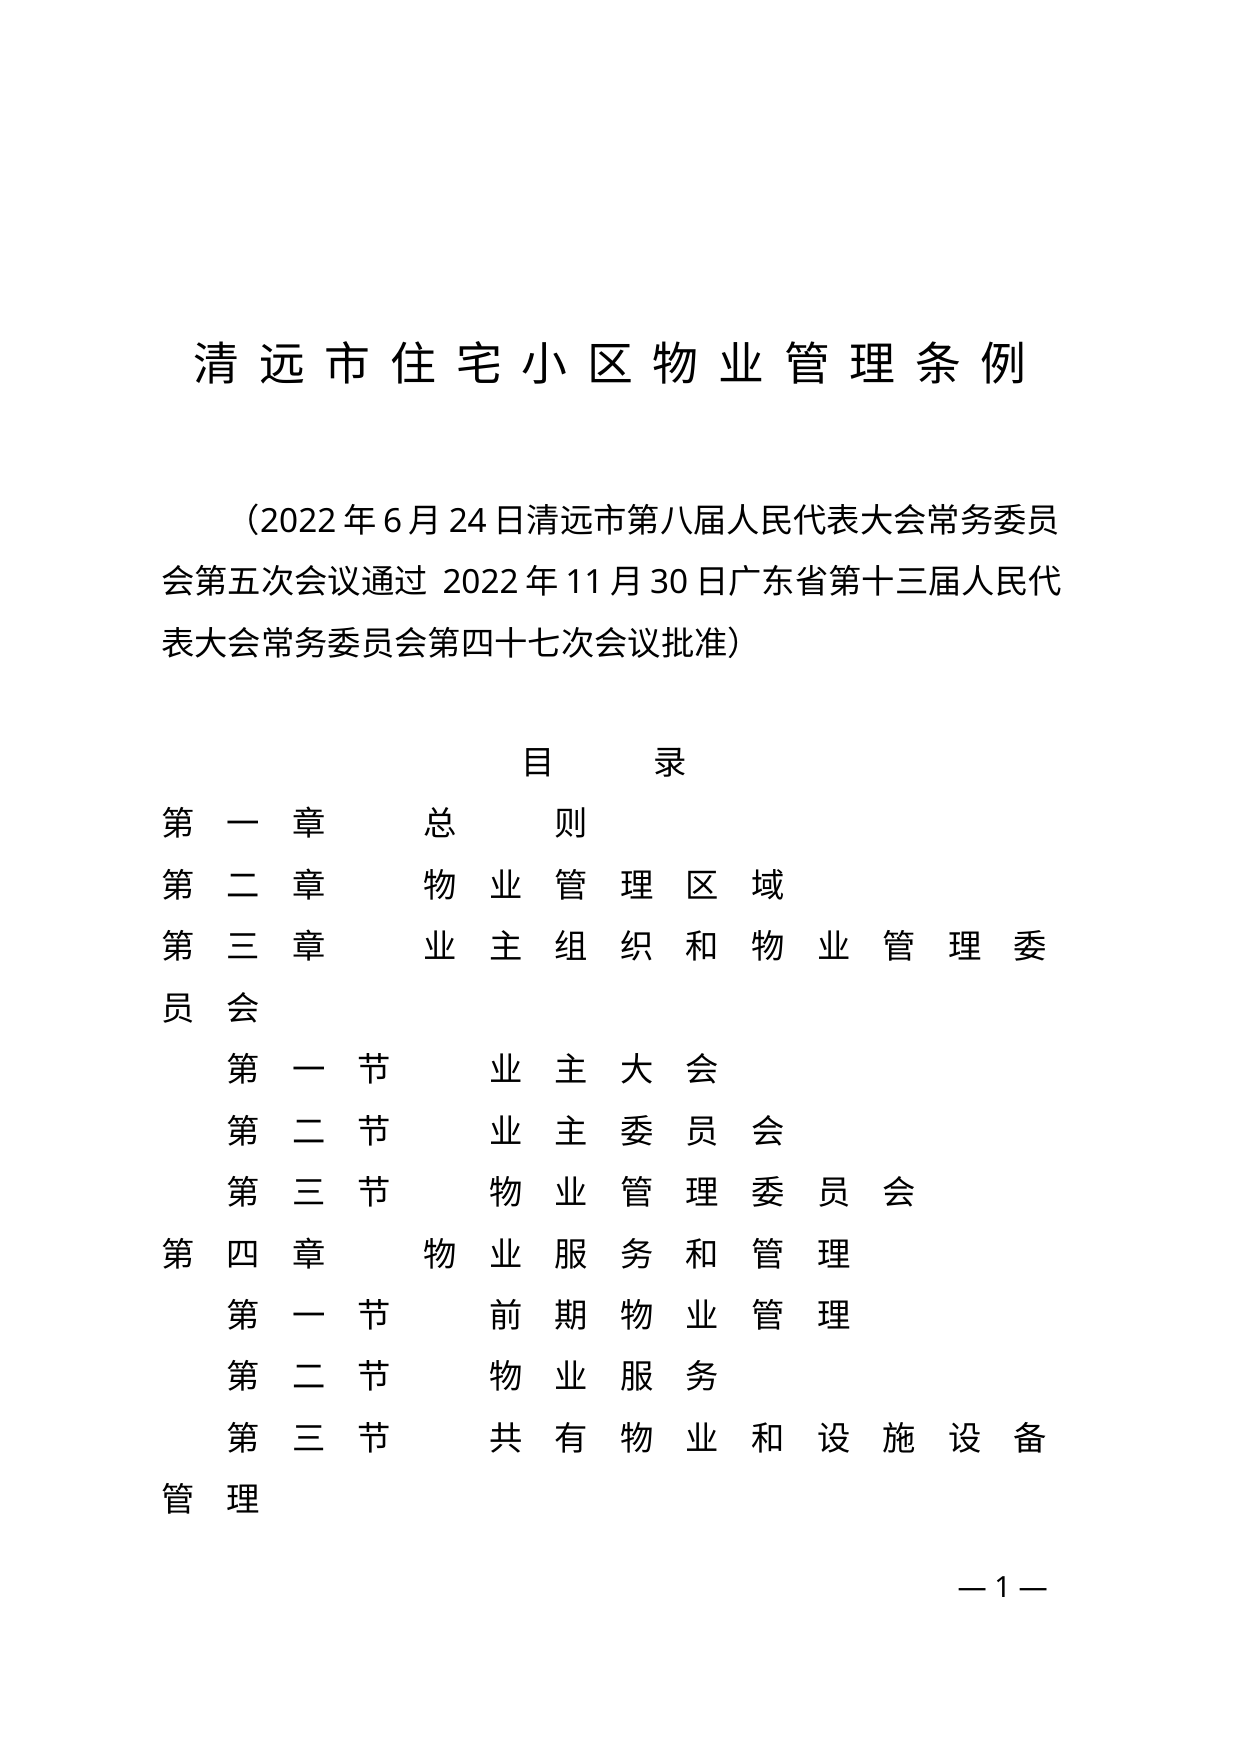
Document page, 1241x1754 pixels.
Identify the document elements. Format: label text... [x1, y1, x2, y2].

text 清远市住宅小区物业管理条例 [161, 299, 1079, 422]
text 第二节 物业服务 [161, 1344, 1079, 1405]
text 第三节 共有物业和设施设备管理 [161, 1405, 1079, 1528]
text 第一章 总 则 [161, 791, 1079, 852]
text 第三章 业主组织和物业管理委员会 [161, 913, 1079, 1036]
text 第三节 物业管理委员会 [161, 1159, 1079, 1221]
text 第一节 前期物业管理 [161, 1282, 1079, 1344]
text 第二节 业主委员会 [161, 1098, 1079, 1159]
text 目 录 [161, 729, 1079, 791]
text 第四章 物业服务和管理 [161, 1221, 1079, 1282]
text 第二章 物业管理区域 [161, 852, 1079, 913]
text （2022年6月24日清远市第八届人民代表大会常务委员会第五次会议通过 2022年11月30日广东省第十三届人民代表大会常务委员会第四十七次会议批准） [161, 483, 1079, 668]
text 第一节 业主大会 [161, 1036, 1079, 1098]
